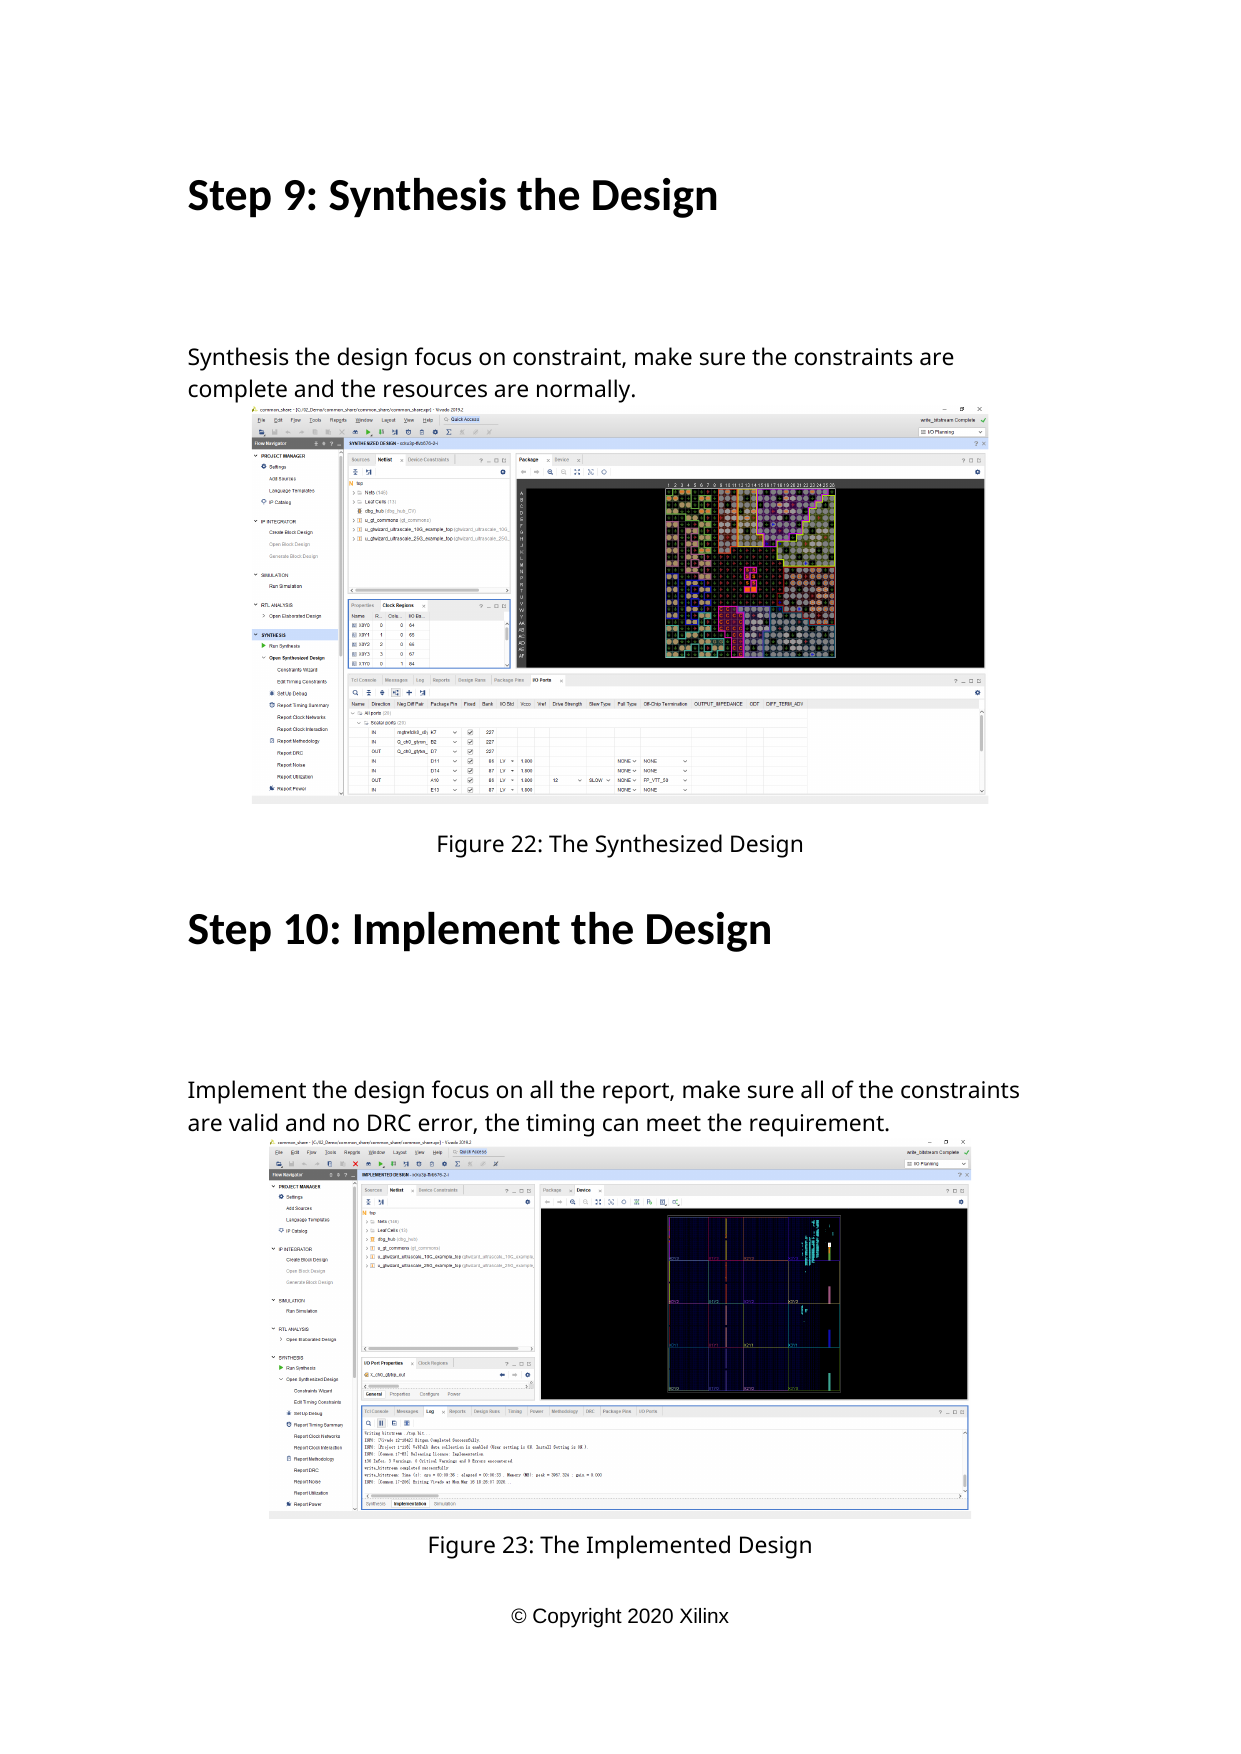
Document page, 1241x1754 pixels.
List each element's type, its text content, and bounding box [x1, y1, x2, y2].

text Figure 23: The Implemented Design [187, 1529, 1053, 1561]
subtitle Step 9: Synthesis the Design [187, 162, 1053, 227]
text Synthesis the design focus on constraint, make sure the constraints are complete and the resources are normally. [187, 340, 1053, 405]
picture [251, 405, 989, 804]
picture [269, 1138, 972, 1519]
text Implement the design focus on all the report, make sure all of the constraints are valid and no DRC error, the timing can meet the requirement. [187, 1074, 1053, 1139]
subtitle Step 10: Implement the Design [187, 896, 1053, 961]
text Figure 22: The Synthesized Design [187, 828, 1053, 860]
